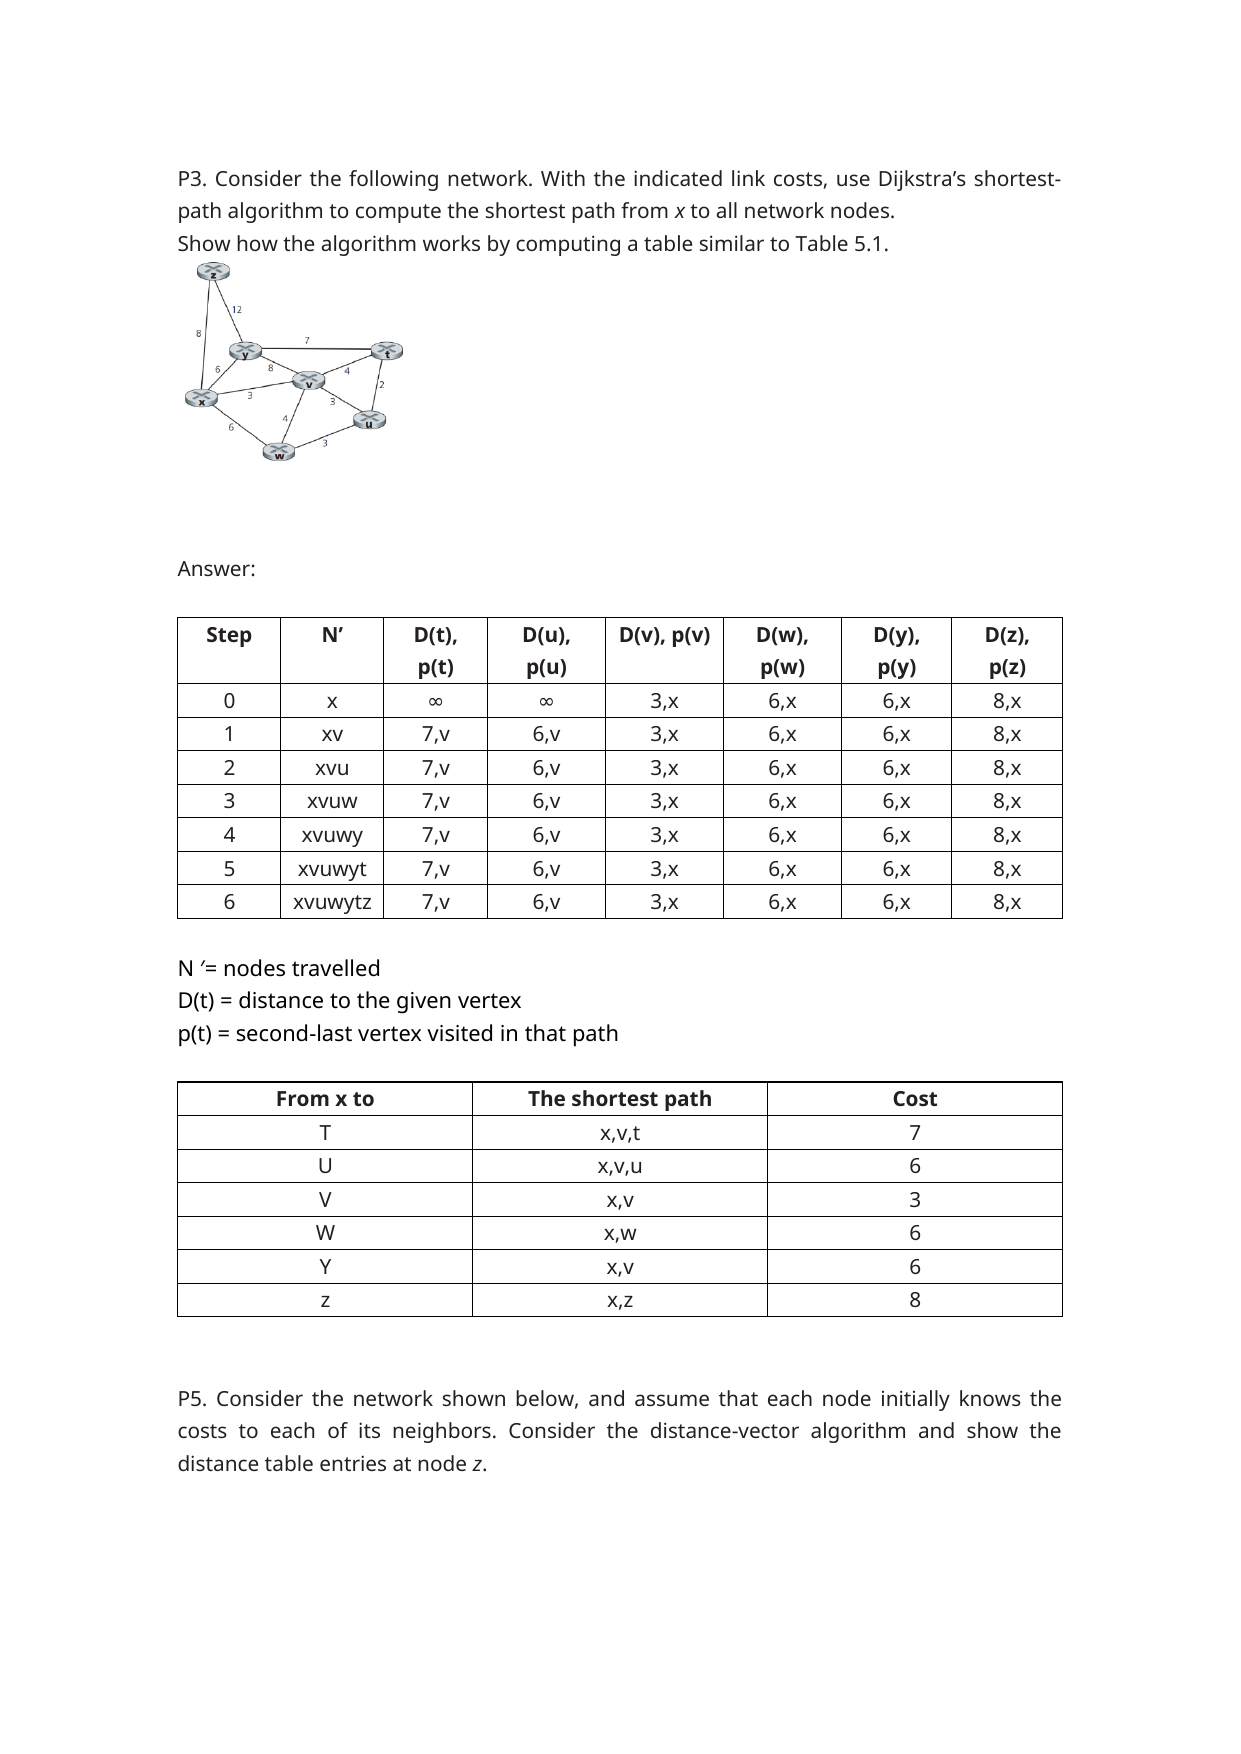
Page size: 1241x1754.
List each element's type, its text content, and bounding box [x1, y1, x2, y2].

table_cell 6,v [488, 785, 605, 817]
table_cell xvuwytz [281, 885, 383, 918]
table_cell 6,x [842, 818, 951, 851]
table_cell 6,x [842, 852, 951, 884]
table_cell 3,x [606, 785, 723, 817]
table_cell xvu [281, 751, 383, 784]
table_cell 6 [768, 1217, 1062, 1249]
text Show how the algorithm works by computing a table similar to Table 5.1. [177, 227, 1063, 259]
table_cell 6,v [488, 818, 605, 851]
table_cell 6,x [842, 718, 951, 750]
table_header D(w), p(w) [724, 618, 841, 683]
table_cell 6 [768, 1150, 1062, 1182]
table_header D(v), p(v) [606, 618, 723, 683]
table_cell 6,x [724, 885, 841, 918]
table_cell 8,x [952, 751, 1062, 784]
table_cell 6,x [724, 718, 841, 750]
table_cell 6,x [724, 684, 841, 717]
table_cell xv [281, 718, 383, 750]
table_cell 6,x [724, 785, 841, 817]
table_cell Y [178, 1250, 472, 1283]
text D(t) = distance to the given vertex [177, 984, 1063, 1016]
text P5. Consider the network shown below, and assume that each node initially knows the costs to each of its neighbors. Consider the distance-vector algorithm and show the distance table entries at node z. [177, 1382, 1063, 1480]
table_cell 7,v [384, 885, 487, 918]
table_cell 6,x [842, 684, 951, 717]
text Answer: [177, 552, 1063, 584]
table_cell 3 [768, 1183, 1062, 1216]
table_header Cost [768, 1083, 1062, 1115]
table_cell 8,x [952, 818, 1062, 851]
table_cell 0 [178, 684, 280, 717]
table_cell U [178, 1150, 472, 1182]
table_cell 6,x [724, 818, 841, 851]
table_cell 6 [178, 885, 280, 918]
table_cell 6,x [724, 751, 841, 784]
picture [177, 259, 406, 463]
table_cell 3,x [606, 684, 723, 717]
table_cell 3,x [606, 885, 723, 918]
table_cell 6 [768, 1250, 1062, 1283]
table_cell ∞ [384, 684, 487, 717]
table_header D(u), p(u) [488, 618, 605, 683]
table_cell z [178, 1284, 472, 1316]
table_cell 7,v [384, 718, 487, 750]
table_cell 3,x [606, 751, 723, 784]
table_cell 6,x [842, 885, 951, 918]
table_header The shortest path [473, 1083, 767, 1115]
table_cell ∞ [488, 684, 605, 717]
table_cell xvuwy [281, 818, 383, 851]
table_header From x to [178, 1083, 472, 1115]
table_cell 8,x [952, 885, 1062, 918]
table_cell 8 [768, 1284, 1062, 1316]
table_cell x,v,u [473, 1150, 767, 1182]
text N ′= nodes travelled [177, 951, 1063, 984]
table_header D(z), p(z) [952, 618, 1062, 683]
table_cell x,v [473, 1183, 767, 1216]
table_cell 2 [178, 751, 280, 784]
table_cell 7,v [384, 751, 487, 784]
table_cell 6,v [488, 751, 605, 784]
table_cell V [178, 1183, 472, 1216]
table_cell 7,v [384, 785, 487, 817]
table_cell xvuw [281, 785, 383, 817]
table_cell x,w [473, 1217, 767, 1249]
table_cell 8,x [952, 684, 1062, 717]
table_cell 5 [178, 852, 280, 884]
table_cell 6,v [488, 718, 605, 750]
table_cell 7,v [384, 818, 487, 851]
text p(t) = second-last vertex visited in that path [177, 1016, 1063, 1049]
table_cell 4 [178, 818, 280, 851]
table_cell 1 [178, 718, 280, 750]
table_cell 7 [768, 1116, 1062, 1148]
table_cell 6,v [488, 852, 605, 884]
table_header D(t), p(t) [384, 618, 487, 683]
table_cell 7,v [384, 852, 487, 884]
table_cell 3,x [606, 818, 723, 851]
table_cell 6,x [724, 852, 841, 884]
table_cell 6,x [842, 751, 951, 784]
table_cell 8,x [952, 785, 1062, 817]
table_header N’ [281, 618, 383, 683]
table_cell x [281, 684, 383, 717]
table_header Step [178, 618, 280, 683]
table_header D(y), p(y) [842, 618, 951, 683]
table_cell x,v,t [473, 1116, 767, 1148]
table_cell 6,v [488, 885, 605, 918]
table_cell 6,x [842, 785, 951, 817]
table_cell 3,x [606, 718, 723, 750]
table_cell 8,x [952, 852, 1062, 884]
table_cell 3 [178, 785, 280, 817]
table_cell 3,x [606, 852, 723, 884]
table_cell T [178, 1116, 472, 1148]
table_cell x,z [473, 1284, 767, 1316]
table_cell x,v [473, 1250, 767, 1283]
table_cell W [178, 1217, 472, 1249]
table_cell 8,x [952, 718, 1062, 750]
text P3. Consider the following network. With the indicated link costs, use Dijkstra’s shortest-path algorithm to compute the shortest path from x to all network nodes. [177, 162, 1063, 227]
table_cell xvuwyt [281, 852, 383, 884]
